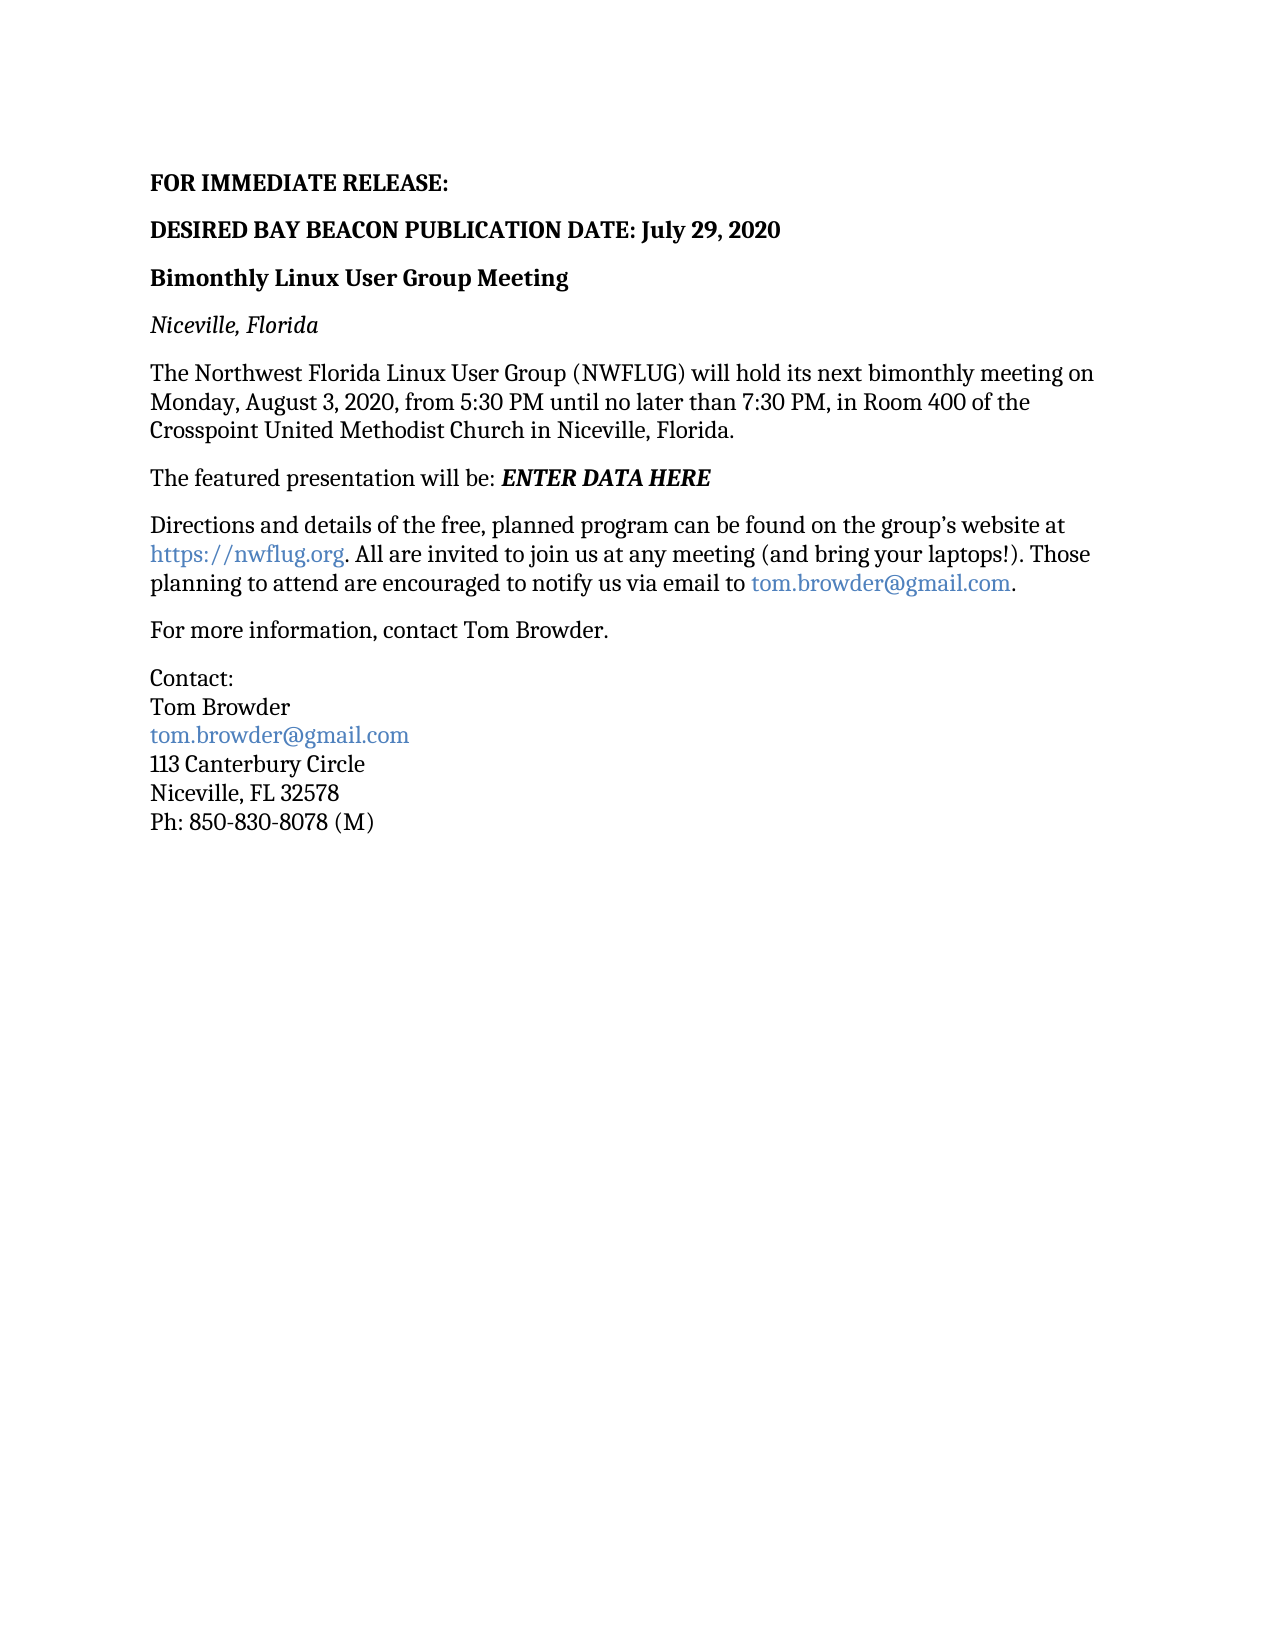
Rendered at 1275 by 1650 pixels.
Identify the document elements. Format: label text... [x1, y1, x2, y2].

text FOR IMMEDIATE RELEASE: [150, 169, 1125, 197]
text Directions and details of the free, planned program can be found on the group’s website at https://nwflug.org. All are invited to join us at any meeting (and bring your laptops!). Those planning to attend are encouraged to notify us via email to tom.browder@gmail.com. [150, 511, 1125, 597]
text For more information, contact Tom Browder. [150, 616, 1125, 645]
text The featured presentation will be: ENTER DATA HERE [150, 464, 1125, 492]
text Contact: Tom Browder tom.browder@gmail.com 113 Canterbury Circle Niceville, FL 32578 Ph: 850-830-8078 (M) [150, 664, 1125, 836]
text Bimonthly Linux User Group Meeting [150, 264, 1125, 292]
text DESIRED BAY BEACON PUBLICATION DATE: July 29, 2020 [150, 216, 1125, 245]
text Niceville, Florida [150, 311, 1125, 340]
text The Northwest Florida Linux User Group (NWFLUG) will hold its next bimonthly meeting on Monday, August 3, 2020, from 5:30 PM until no later than 7:30 PM, in Room 400 of the Crosspoint United Methodist Church in Niceville, Florida. [150, 359, 1125, 445]
